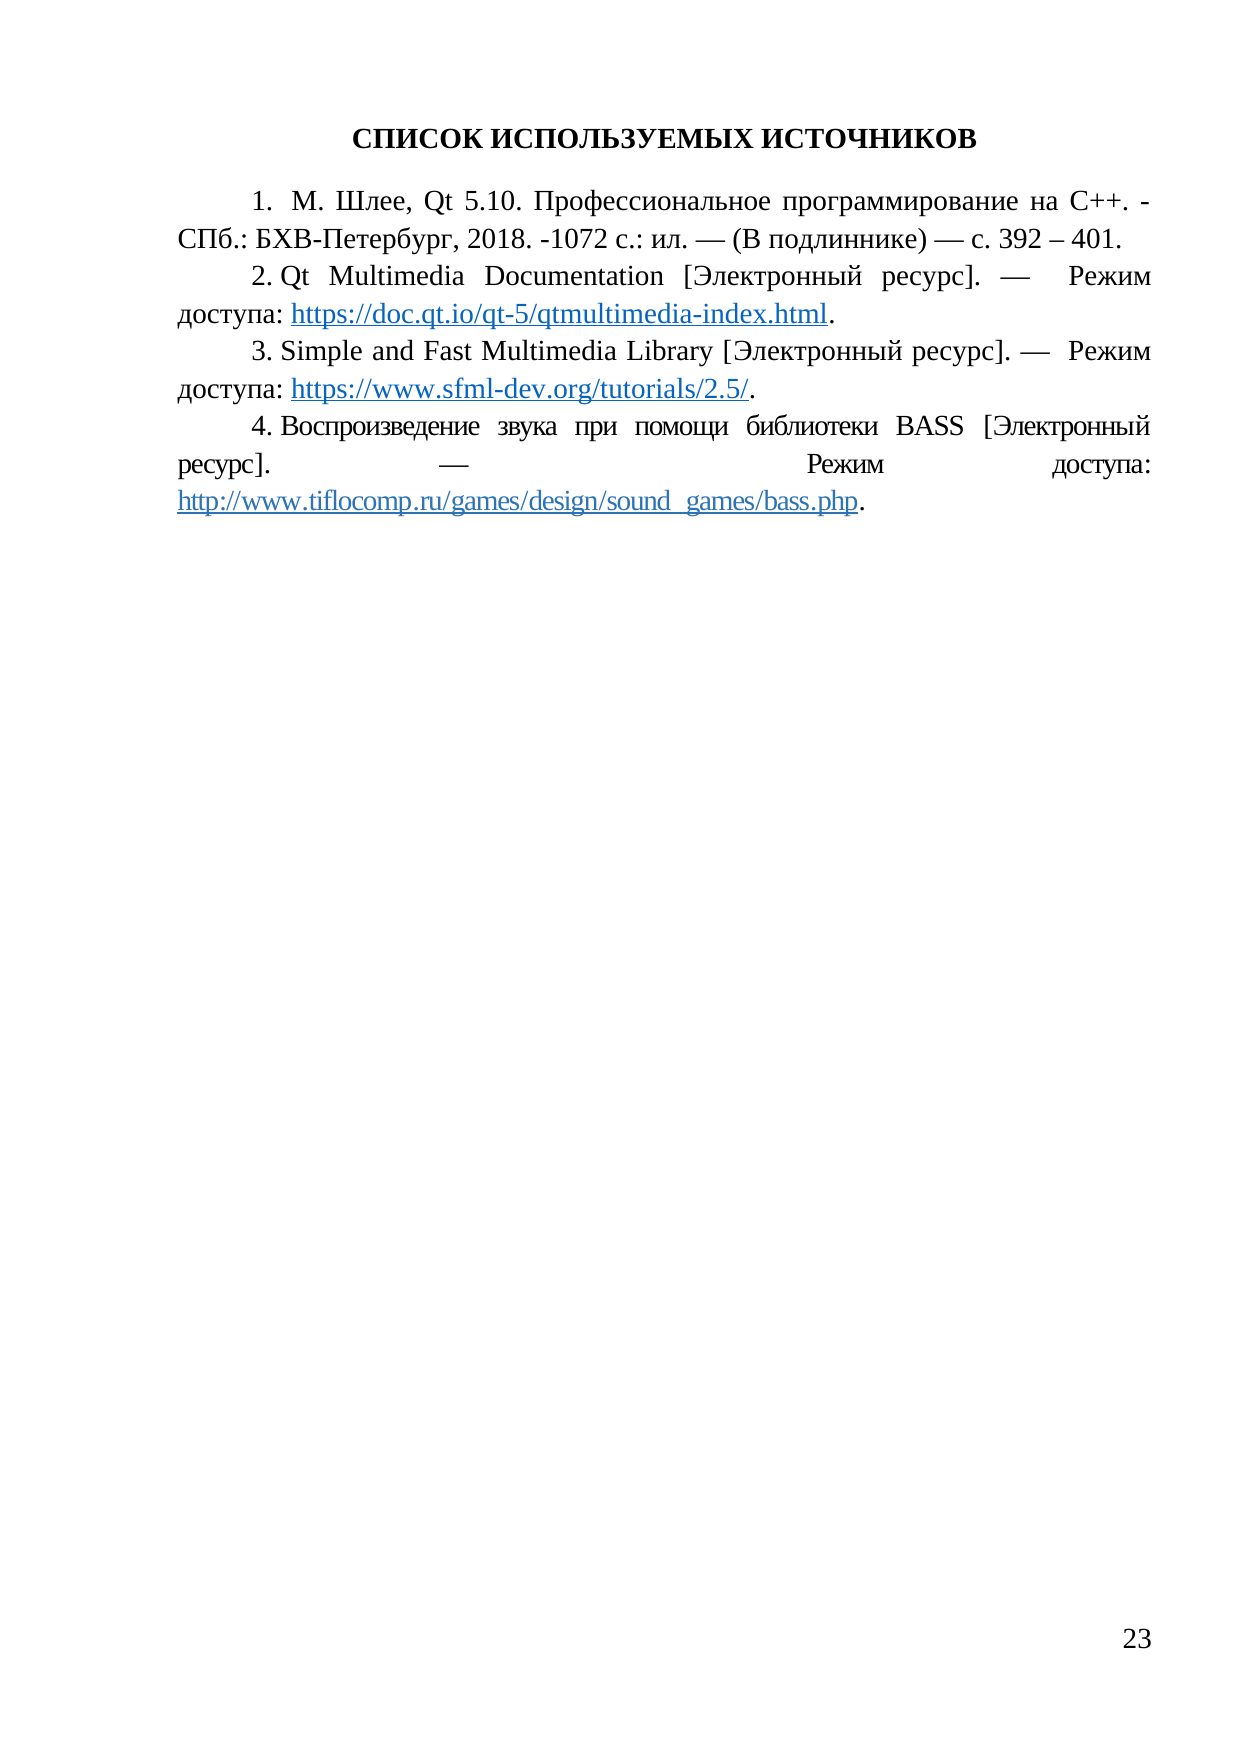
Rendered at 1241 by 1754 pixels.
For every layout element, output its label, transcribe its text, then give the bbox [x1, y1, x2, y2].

text 4. Воспроизведение звука при помощи библиотеки BASS [Электронный ресурс]. — Режим доступа: http://www.tiflocomp.ru/games/design/sound_games/bass.php. [177, 406, 1152, 518]
text 2. Qt Multimedia Documentation [Электронный ресурс]. — Режим доступа: https://doc.qt.io/qt-5/qtmultimedia-index.html. [177, 256, 1152, 331]
text 3. Simple and Fast Multimedia Library [Электронный ресурс]. — Режим доступа: https://www.sfml-dev.org/tutorials/2.5/. [177, 331, 1152, 406]
text 1. М. Шлее, Qt 5.10. Профессиональное программирование на С++. -СПб.: БХВ-Петербург, 2018. -1072 с.: ил. — (В подлиннике) — с. 392 – 401. [177, 181, 1152, 256]
subtitle СПИСОК ИСПОЛЬЗУЕМЫХ ИСТОЧНИКОВ [177, 118, 1152, 156]
